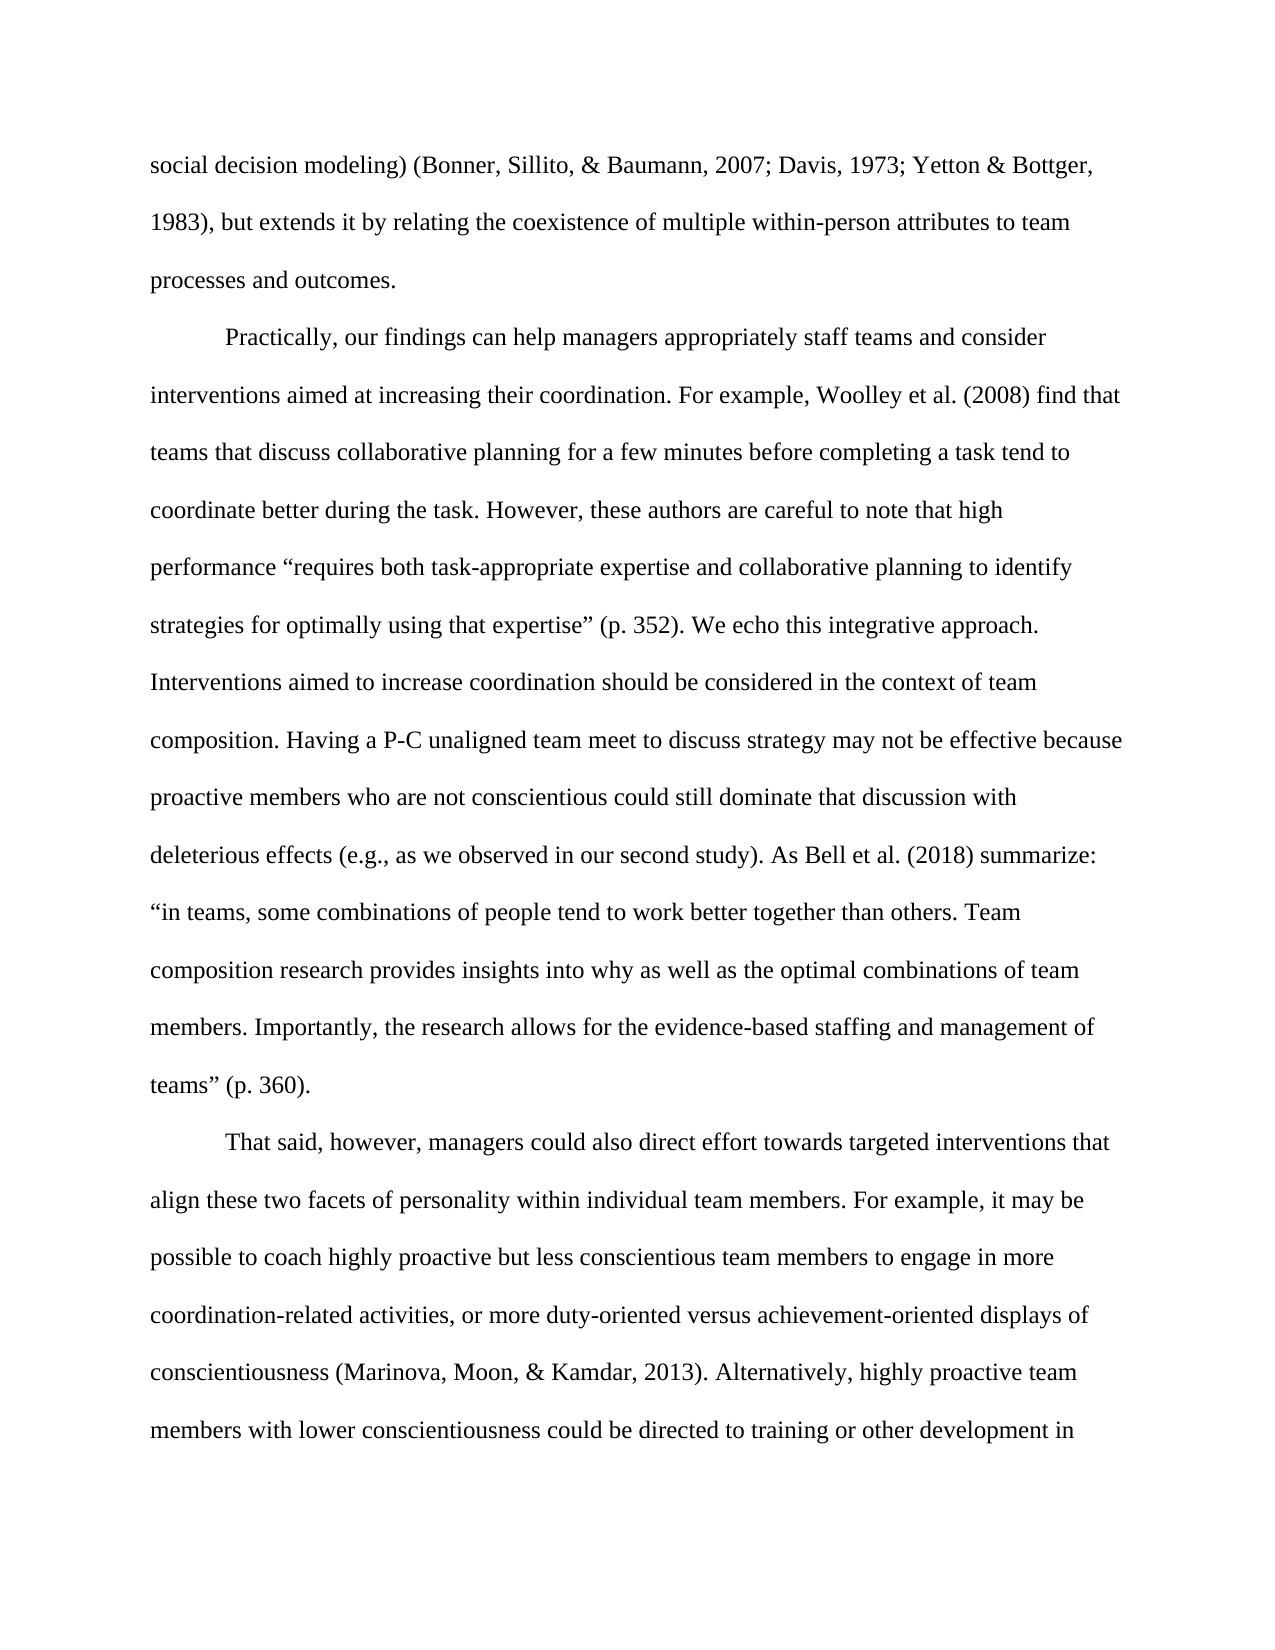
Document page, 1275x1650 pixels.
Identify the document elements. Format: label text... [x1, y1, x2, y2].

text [150, 150, 1125, 294]
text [150, 1127, 1125, 1444]
text Practically, our findings can help managers appropriately staff teams and consider interventions aimed at increasing their coordination. For example, Woolley et al. (2008) find that teams that discuss collaborative planning for a few minutes before completing a task tend to coordinate better during the task. However, these authors are careful to note that high performance “requires both task-appropriate expertise and collaborative planning to identify strategies for optimally using that expertise” (p. 352). We echo this integrative approach. Interventions aimed to increase coordination should be considered in the context of team composition. Having a P-C unaligned team meet to discuss strategy may not be effective because proactive members who are not conscientious could still dominate that discussion with deleterious effects (e.g., as we observed in our second study). As Bell et al. (2018) summarize: “in teams, some combinations of people tend to work better together than others. Team composition research provides insights into why as well as the optimal combinations of team members. Importantly, the research allows for the evidence-based staffing and management of teams” (p. 360). [150, 322, 1125, 1099]
